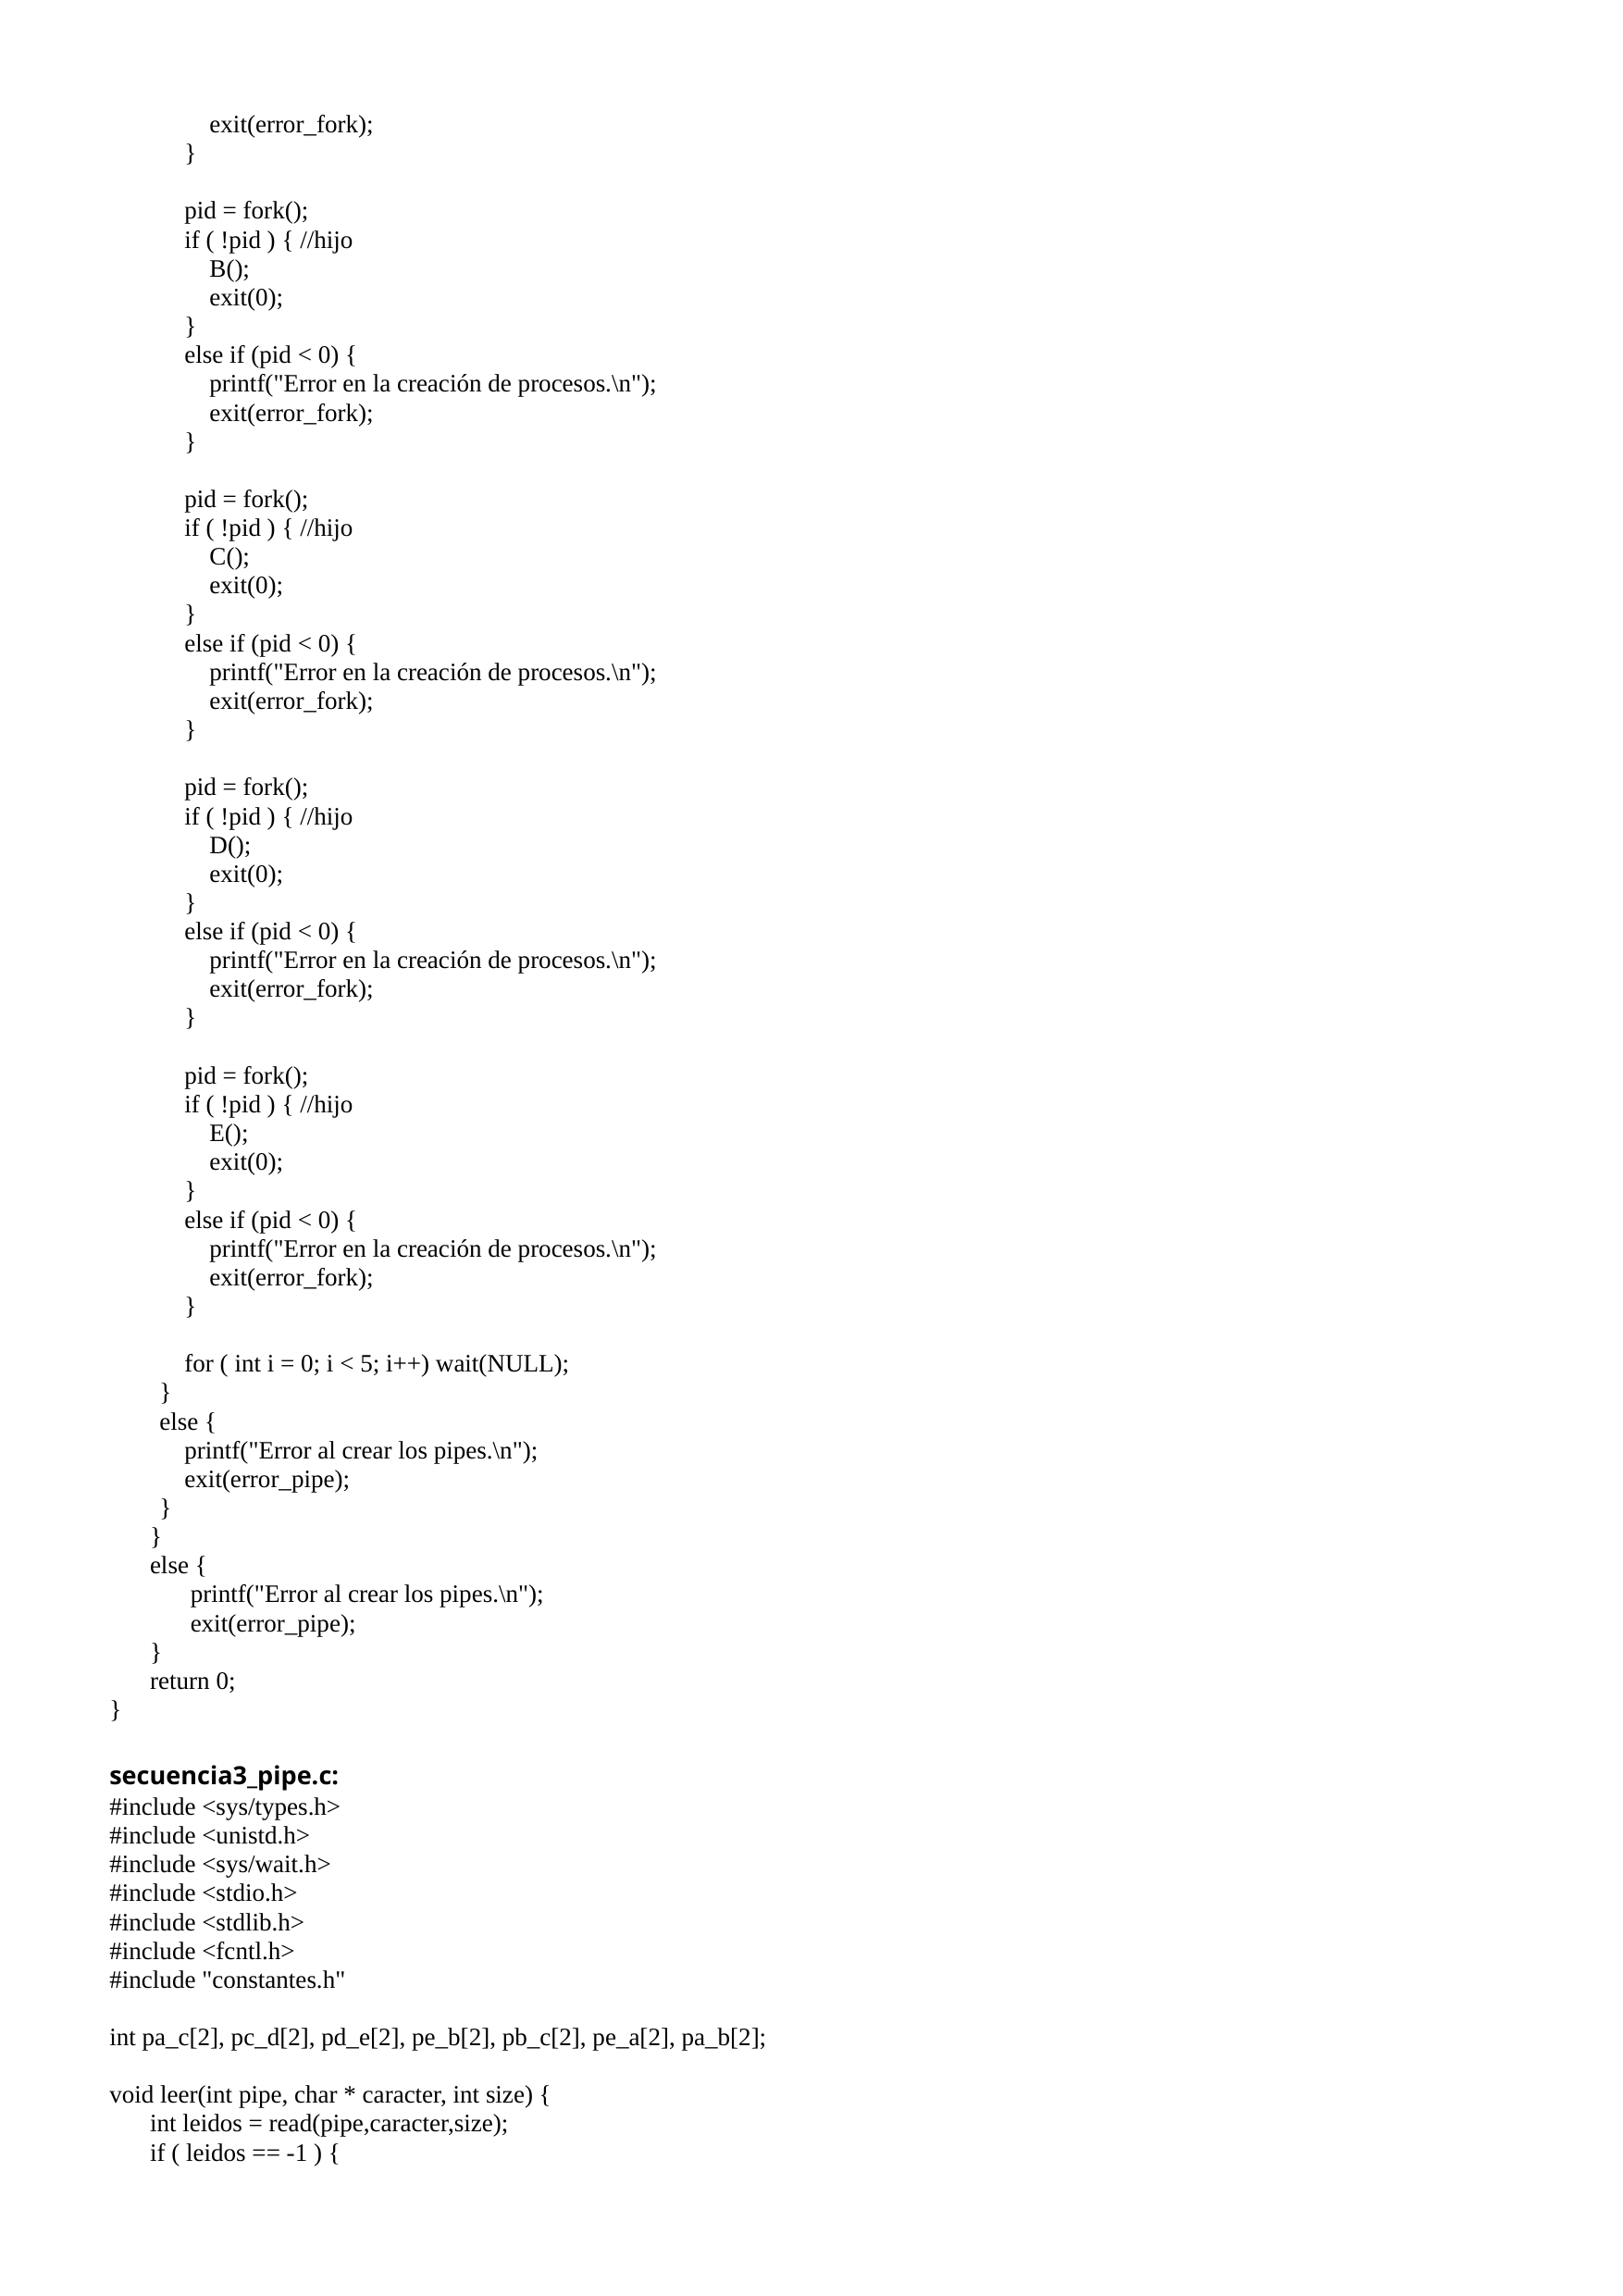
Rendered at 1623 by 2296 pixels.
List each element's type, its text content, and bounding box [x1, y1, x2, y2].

text int pa_c[2], pc_d[2], pd_e[2], pe_b[2], pb_c[2], pe_a[2], pa_b[2]; [109, 2022, 1514, 2051]
text } [109, 1176, 1514, 1205]
text exit(error_pipe); [109, 1608, 1514, 1637]
text pid = fork(); [109, 1061, 1514, 1089]
text } [109, 138, 1514, 167]
text } [109, 1637, 1514, 1666]
text if ( !pid ) { //hijo [109, 1089, 1514, 1118]
text exit(error_fork); [109, 1262, 1514, 1291]
text } [109, 887, 1514, 916]
text } [109, 714, 1514, 743]
text for ( int i = 0; i < 5; i++) wait(NULL); [109, 1348, 1514, 1377]
text int leidos = read(pipe,caracter,size); [109, 2109, 1514, 2138]
text printf("Error en la creación de procesos.\n"); [109, 657, 1514, 686]
text } [109, 427, 1514, 455]
text void leer(int pipe, char * caracter, int size) { [109, 2079, 1514, 2109]
text #include <fcntl.h> [109, 1936, 1514, 1965]
text #include <unistd.h> [109, 1820, 1514, 1849]
text E(); [109, 1118, 1514, 1147]
text printf("Error al crear los pipes.\n"); [109, 1580, 1514, 1608]
text if ( !pid ) { //hijo [109, 513, 1514, 541]
text exit(error_fork); [109, 686, 1514, 714]
text B(); [109, 254, 1514, 282]
text } [109, 1521, 1514, 1550]
text exit(0); [109, 282, 1514, 311]
text pid = fork(); [109, 196, 1514, 225]
text #include <stdio.h> [109, 1878, 1514, 1907]
text printf("Error en la creación de procesos.\n"); [109, 1234, 1514, 1262]
text else if (pid < 0) { [109, 628, 1514, 657]
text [109, 368, 1514, 397]
text else { [109, 1407, 1514, 1435]
text #include <stdlib.h> [109, 1907, 1514, 1936]
text } [109, 1291, 1514, 1320]
text } [109, 1694, 1514, 1723]
text #include <sys/types.h> [109, 1792, 1514, 1820]
text } [109, 600, 1514, 628]
text C(); [109, 541, 1514, 570]
text exit(error_fork); [109, 397, 1514, 427]
text if ( !pid ) { //hijo [109, 801, 1514, 830]
text } [109, 311, 1514, 340]
text else { [109, 1550, 1514, 1580]
text if ( leidos == -1 ) { [109, 2138, 1514, 2166]
text } [109, 1377, 1514, 1407]
text else if (pid < 0) { [109, 340, 1514, 368]
text printf("Error al crear los pipes.\n"); [109, 1435, 1514, 1464]
text exit(0); [109, 570, 1514, 600]
text printf("Error en la creación de procesos.\n"); [109, 945, 1514, 974]
text exit(error_fork); [109, 109, 1514, 138]
text exit(0); [109, 859, 1514, 887]
text pid = fork(); [109, 772, 1514, 801]
text } [109, 1493, 1514, 1521]
text pid = fork(); [109, 484, 1514, 513]
text else if (pid < 0) { [109, 1205, 1514, 1234]
text } [109, 1003, 1514, 1032]
text else if (pid < 0) { [109, 916, 1514, 945]
text exit(error_fork); [109, 974, 1514, 1003]
text #include <sys/wait.h> [109, 1849, 1514, 1878]
text exit(0); [109, 1147, 1514, 1176]
text #include "constantes.h" [109, 1965, 1514, 1993]
text secuencia3_pipe.c: [109, 1757, 1514, 1792]
text D(); [109, 830, 1514, 859]
text if ( !pid ) { //hijo [109, 225, 1514, 254]
text return 0; [109, 1666, 1514, 1694]
text exit(error_pipe); [109, 1464, 1514, 1493]
